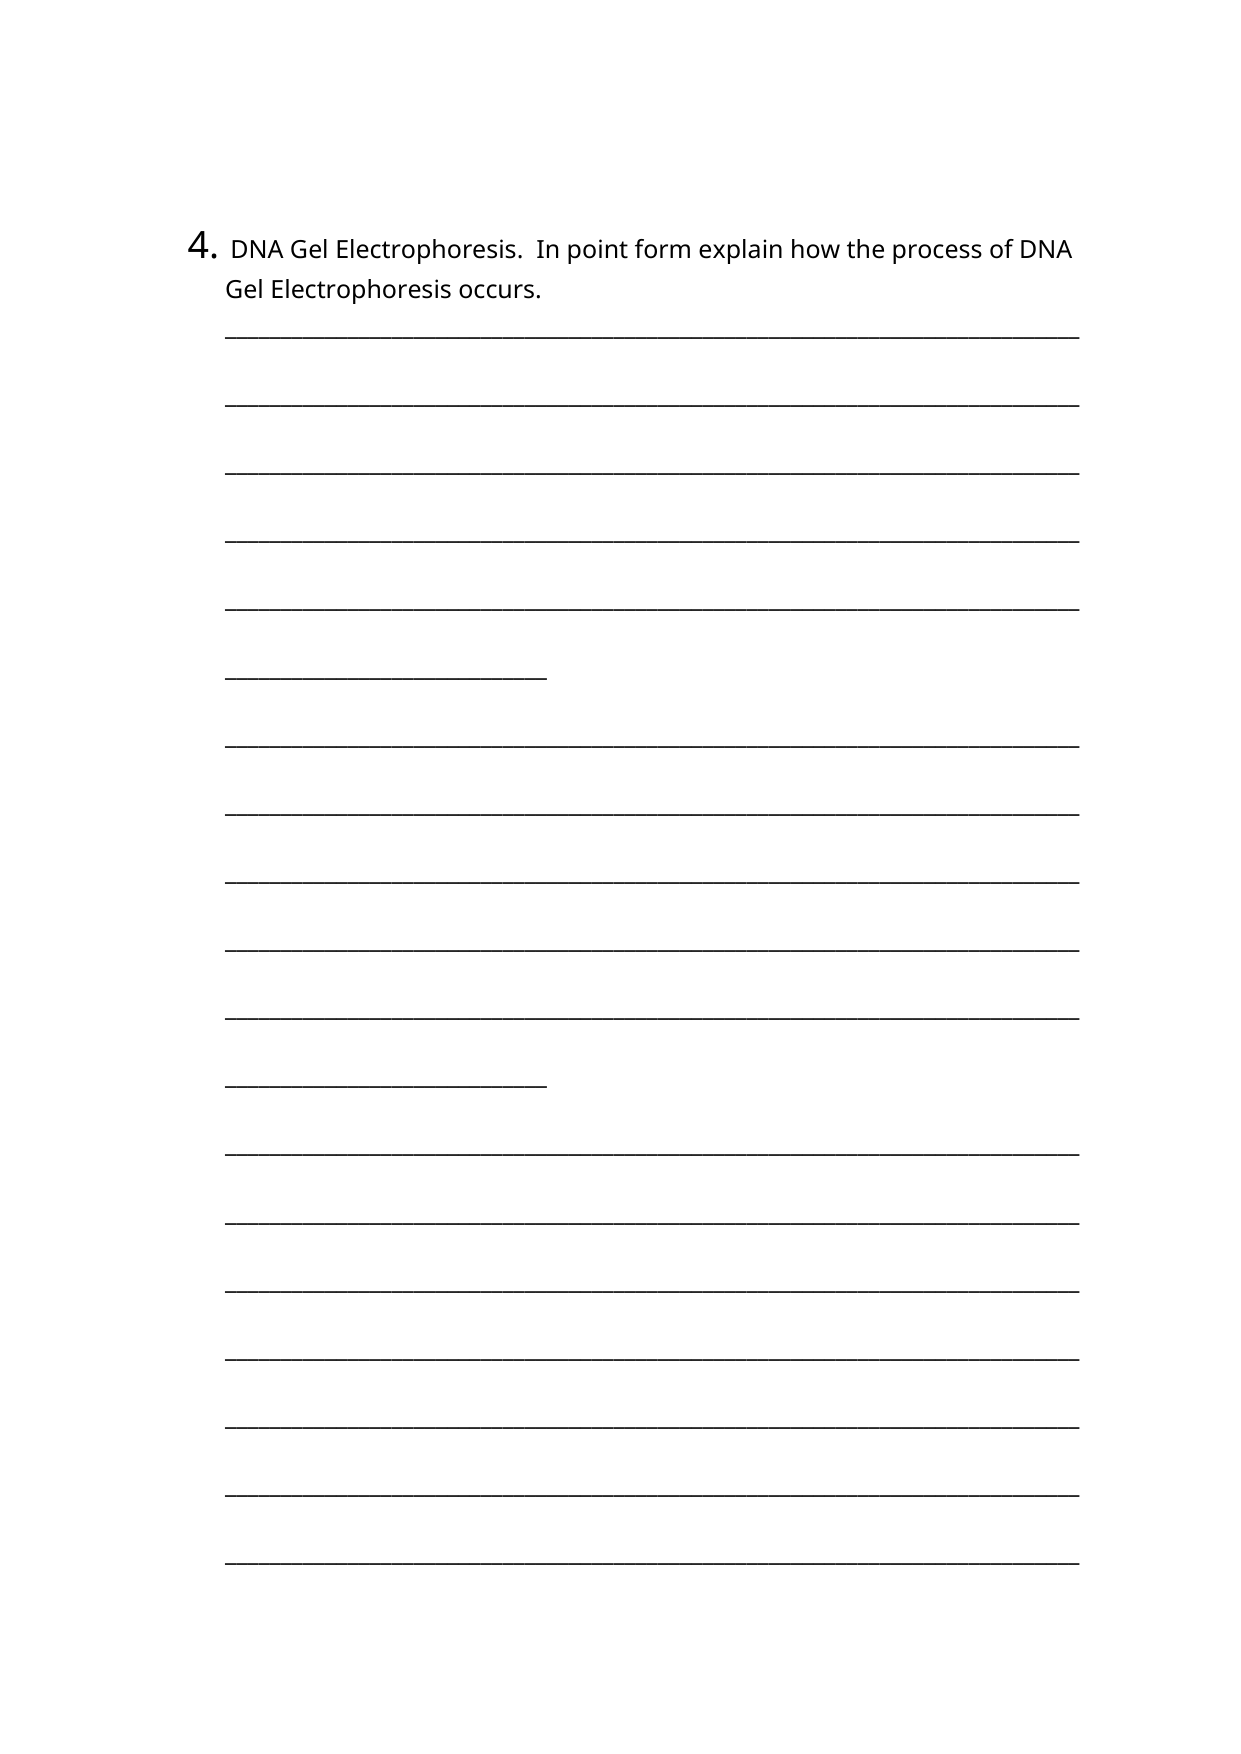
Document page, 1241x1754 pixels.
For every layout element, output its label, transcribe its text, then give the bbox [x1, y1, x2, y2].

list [225, 309, 1090, 683]
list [225, 1126, 1090, 1569]
list DNA Gel Electrophoresis. In point form explain how the process of DNA Gel Electrophoresis occurs. [187, 218, 1090, 306]
